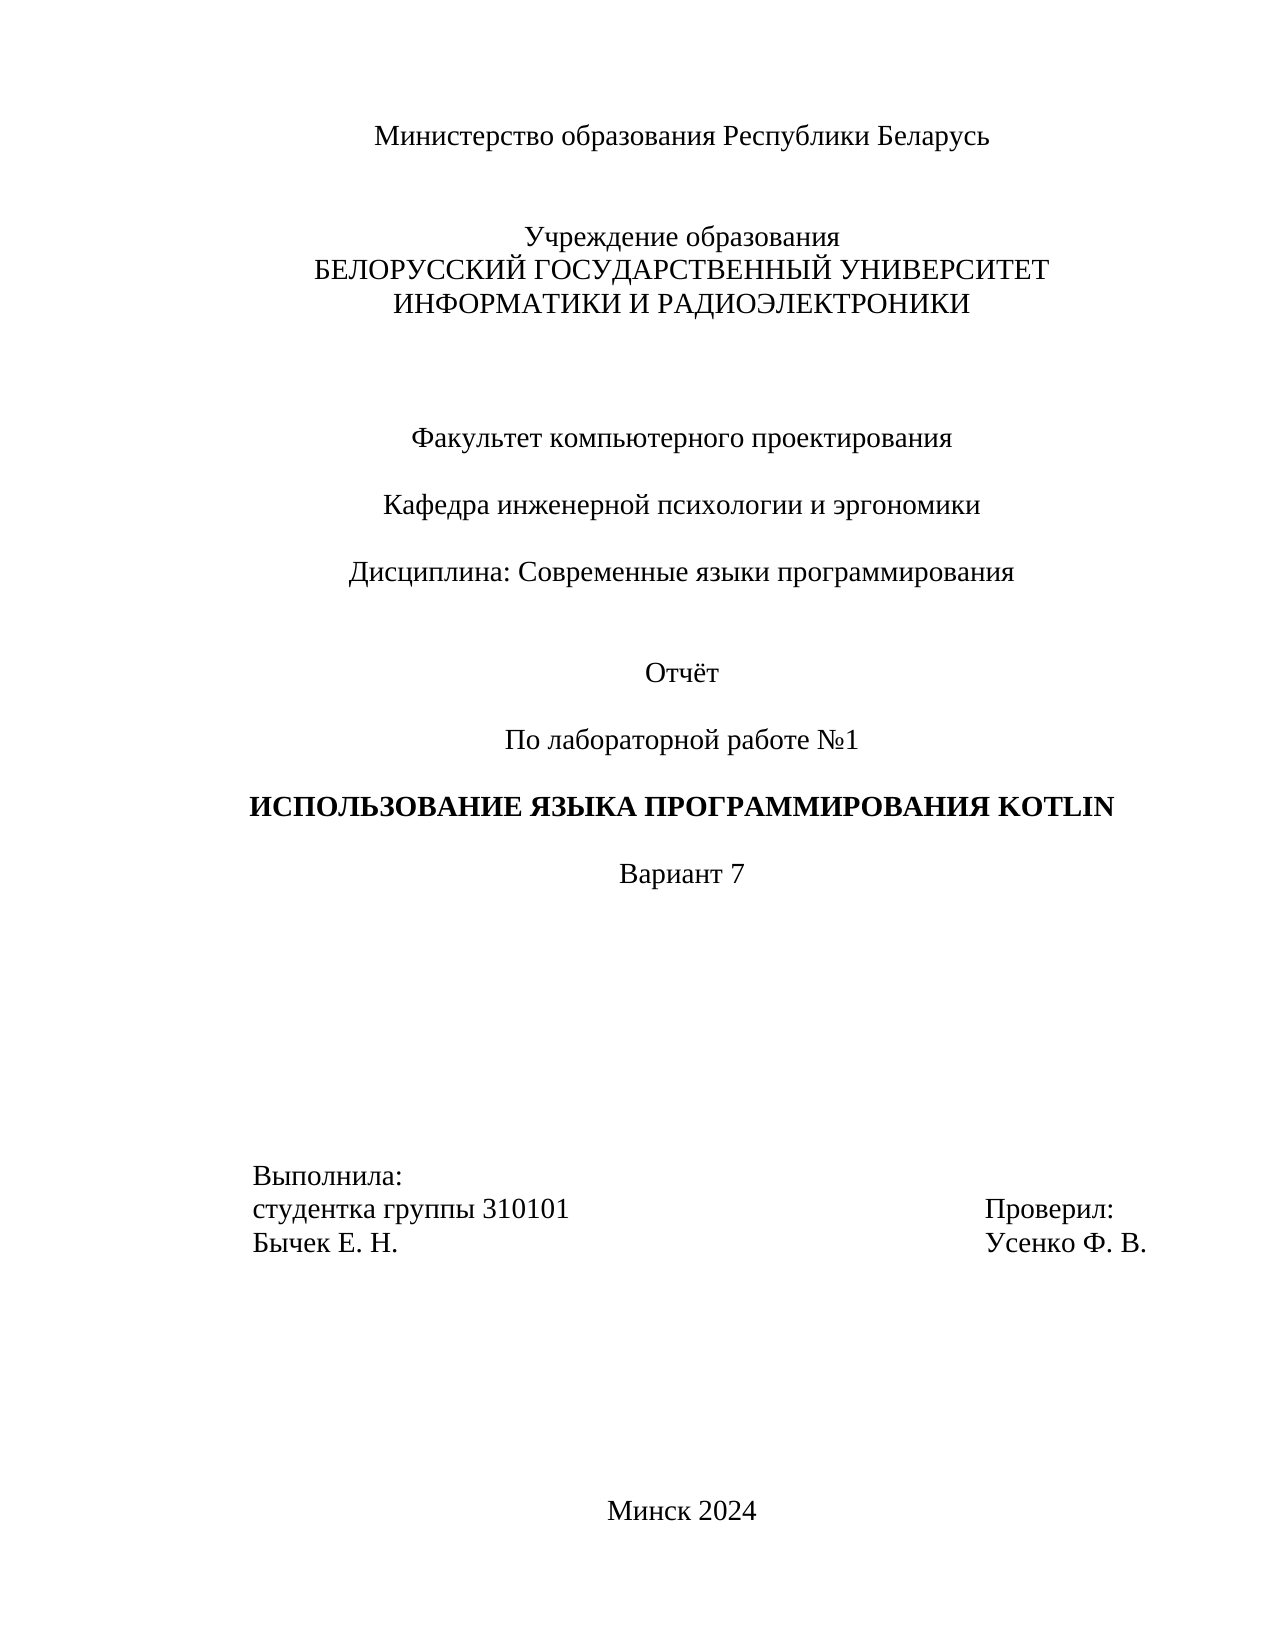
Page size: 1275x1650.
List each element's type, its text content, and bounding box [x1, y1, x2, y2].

text Выполнила: [177, 1158, 645, 1191]
text Вариант 7 [177, 856, 1186, 889]
text Учреждение образования [177, 219, 1186, 252]
text Кафедра инженерной психологии и эргономики [177, 487, 1186, 521]
text Министерство образования Республики Беларусь [177, 118, 1186, 152]
text Факультет компьютерного проектирования [177, 420, 1186, 453]
text студентка группы 310101 [177, 1191, 645, 1225]
text ИСПОЛЬЗОВАНИЕ ЯЗЫКА ПРОГРАММИРОВАНИЯ KOTLIN [177, 789, 1186, 822]
text БЕЛОРУССКИЙ ГОСУДАРСТВЕННЫЙ УНИВЕРСИТЕТ [177, 252, 1186, 286]
text ИНФОРМАТИКИ И РАДИОЭЛЕКТРОНИКИ [177, 286, 1186, 319]
text Отчёт [177, 655, 1186, 688]
text Дисциплина: Современные языки программирования [177, 554, 1186, 588]
text По лабораторной работе №1 [177, 722, 1186, 755]
text Проверил: [719, 1191, 1186, 1225]
text Усенко Ф. В. [719, 1225, 1186, 1258]
text Бычек Е. Н. [177, 1225, 645, 1258]
text Минск 2024 [177, 1493, 1186, 1527]
